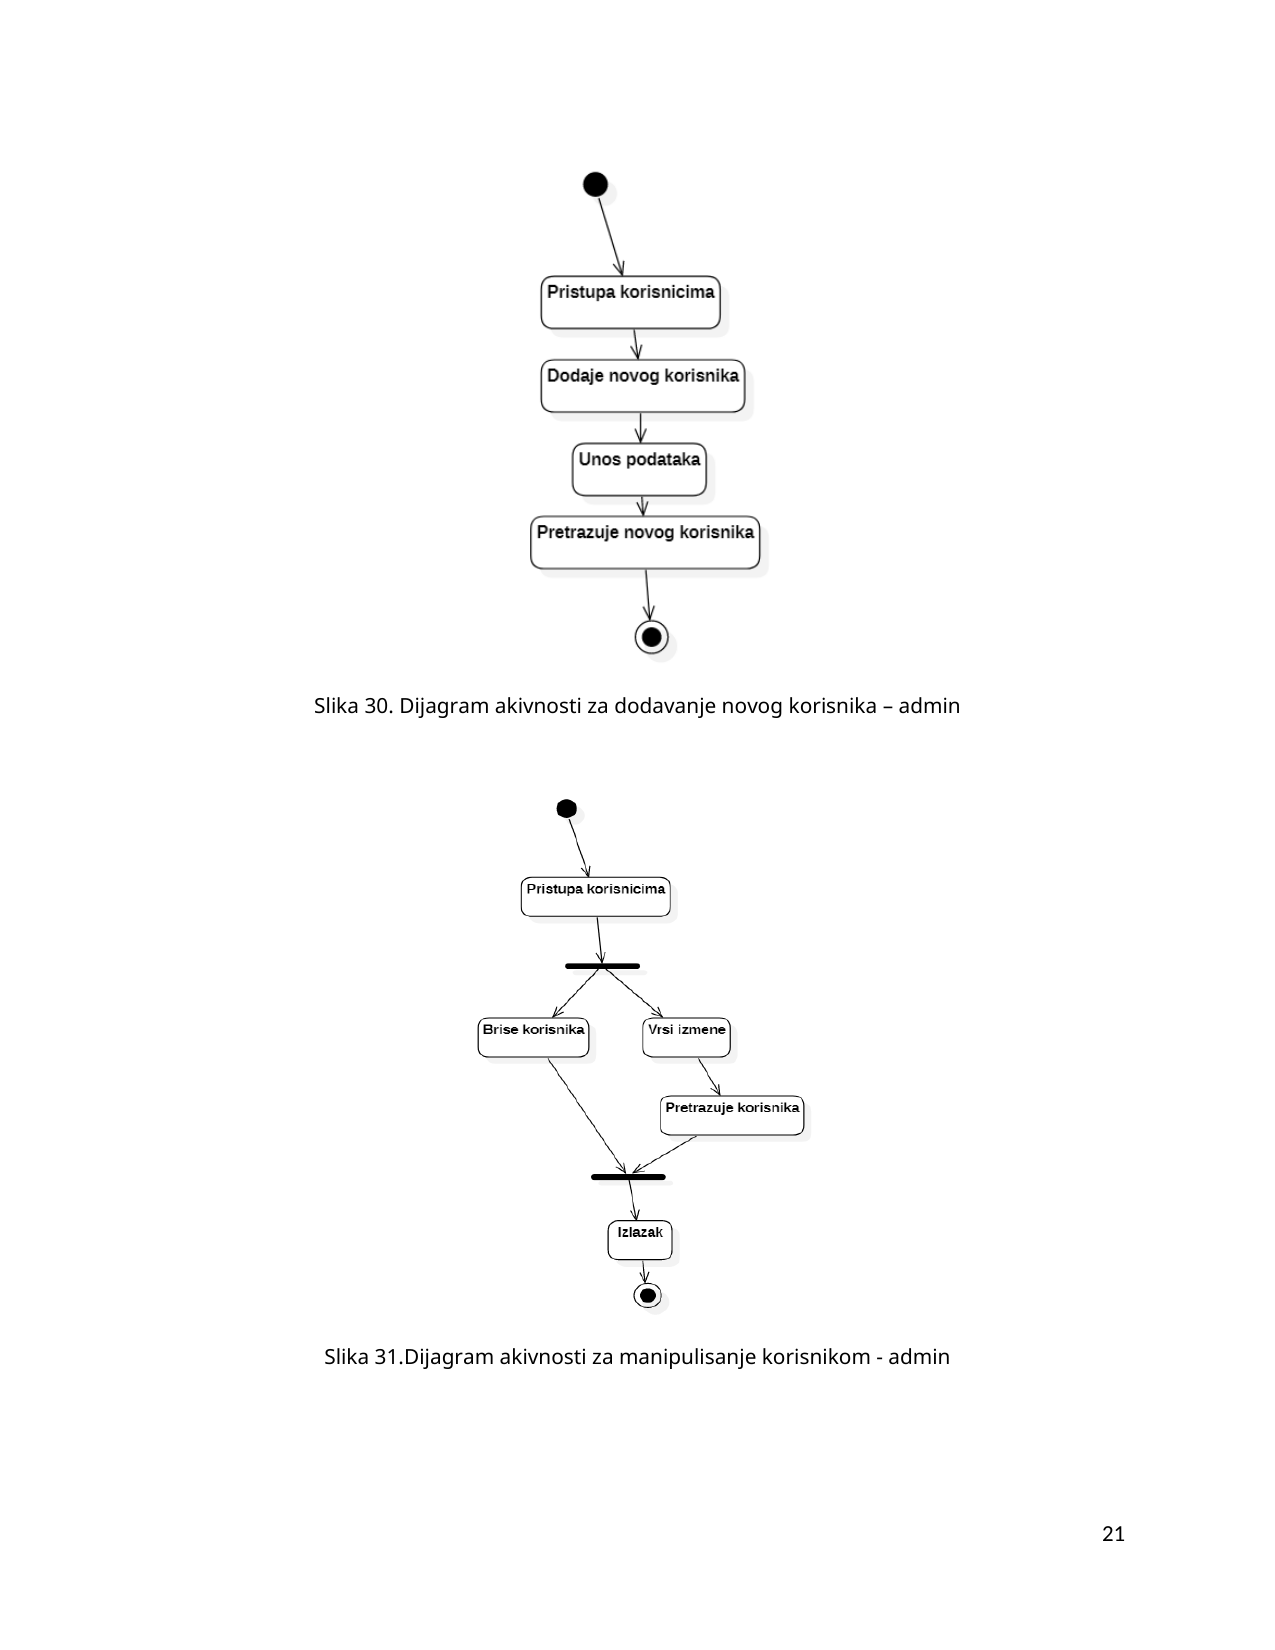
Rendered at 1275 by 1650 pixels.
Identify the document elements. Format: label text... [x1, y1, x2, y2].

text Slika 31.Dijagram akivnosti za manipulisanje korisnikom - admin [150, 1342, 1125, 1371]
picture [466, 150, 809, 673]
picture [436, 785, 839, 1324]
text Slika 30. Dijagram akivnosti za dodavanje novog korisnika – admin [150, 691, 1125, 719]
